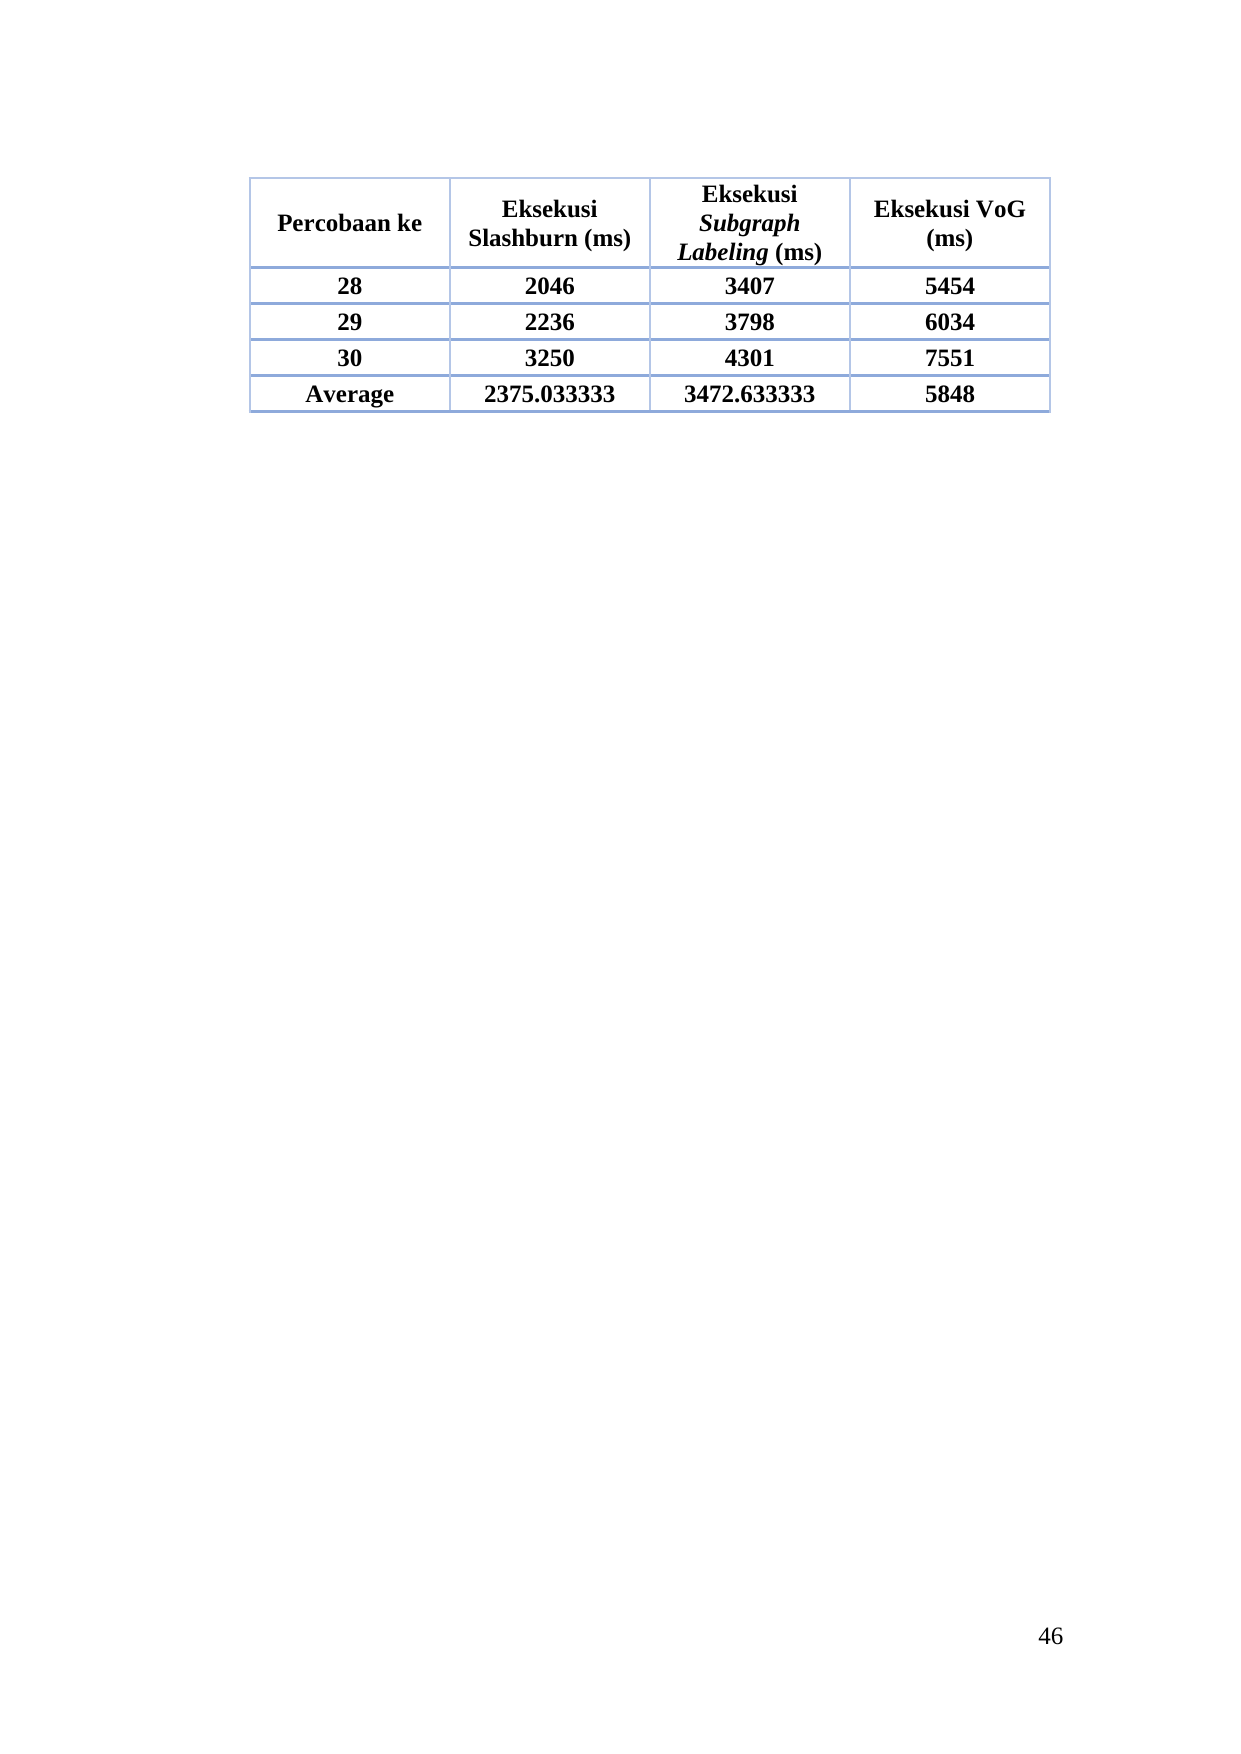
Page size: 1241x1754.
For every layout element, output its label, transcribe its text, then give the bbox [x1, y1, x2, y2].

table_header Eksekusi Slashburn (ms) [451, 179, 649, 266]
table_header Eksekusi VoG (ms) [851, 179, 1049, 266]
table_cell 3472.633333 [651, 377, 849, 410]
table_cell 3407 [651, 269, 849, 302]
table_header Percobaan ke [251, 179, 449, 266]
table_cell 29 [251, 305, 449, 338]
table_cell 5454 [851, 269, 1049, 302]
table_cell 30 [251, 341, 449, 374]
table_cell 7551 [851, 341, 1049, 374]
table_cell 6034 [851, 305, 1049, 338]
table_cell 3798 [651, 305, 849, 338]
table_cell 2375.033333 [451, 377, 649, 410]
table_cell 2236 [451, 305, 649, 338]
table_cell 5848 [851, 377, 1049, 410]
table_cell 4301 [651, 341, 849, 374]
table_cell 28 [251, 269, 449, 302]
table_cell Average [251, 377, 449, 410]
table_cell 2046 [451, 269, 649, 302]
table_header Eksekusi Subgraph Labeling (ms) [651, 179, 849, 266]
table_cell 3250 [451, 341, 649, 374]
